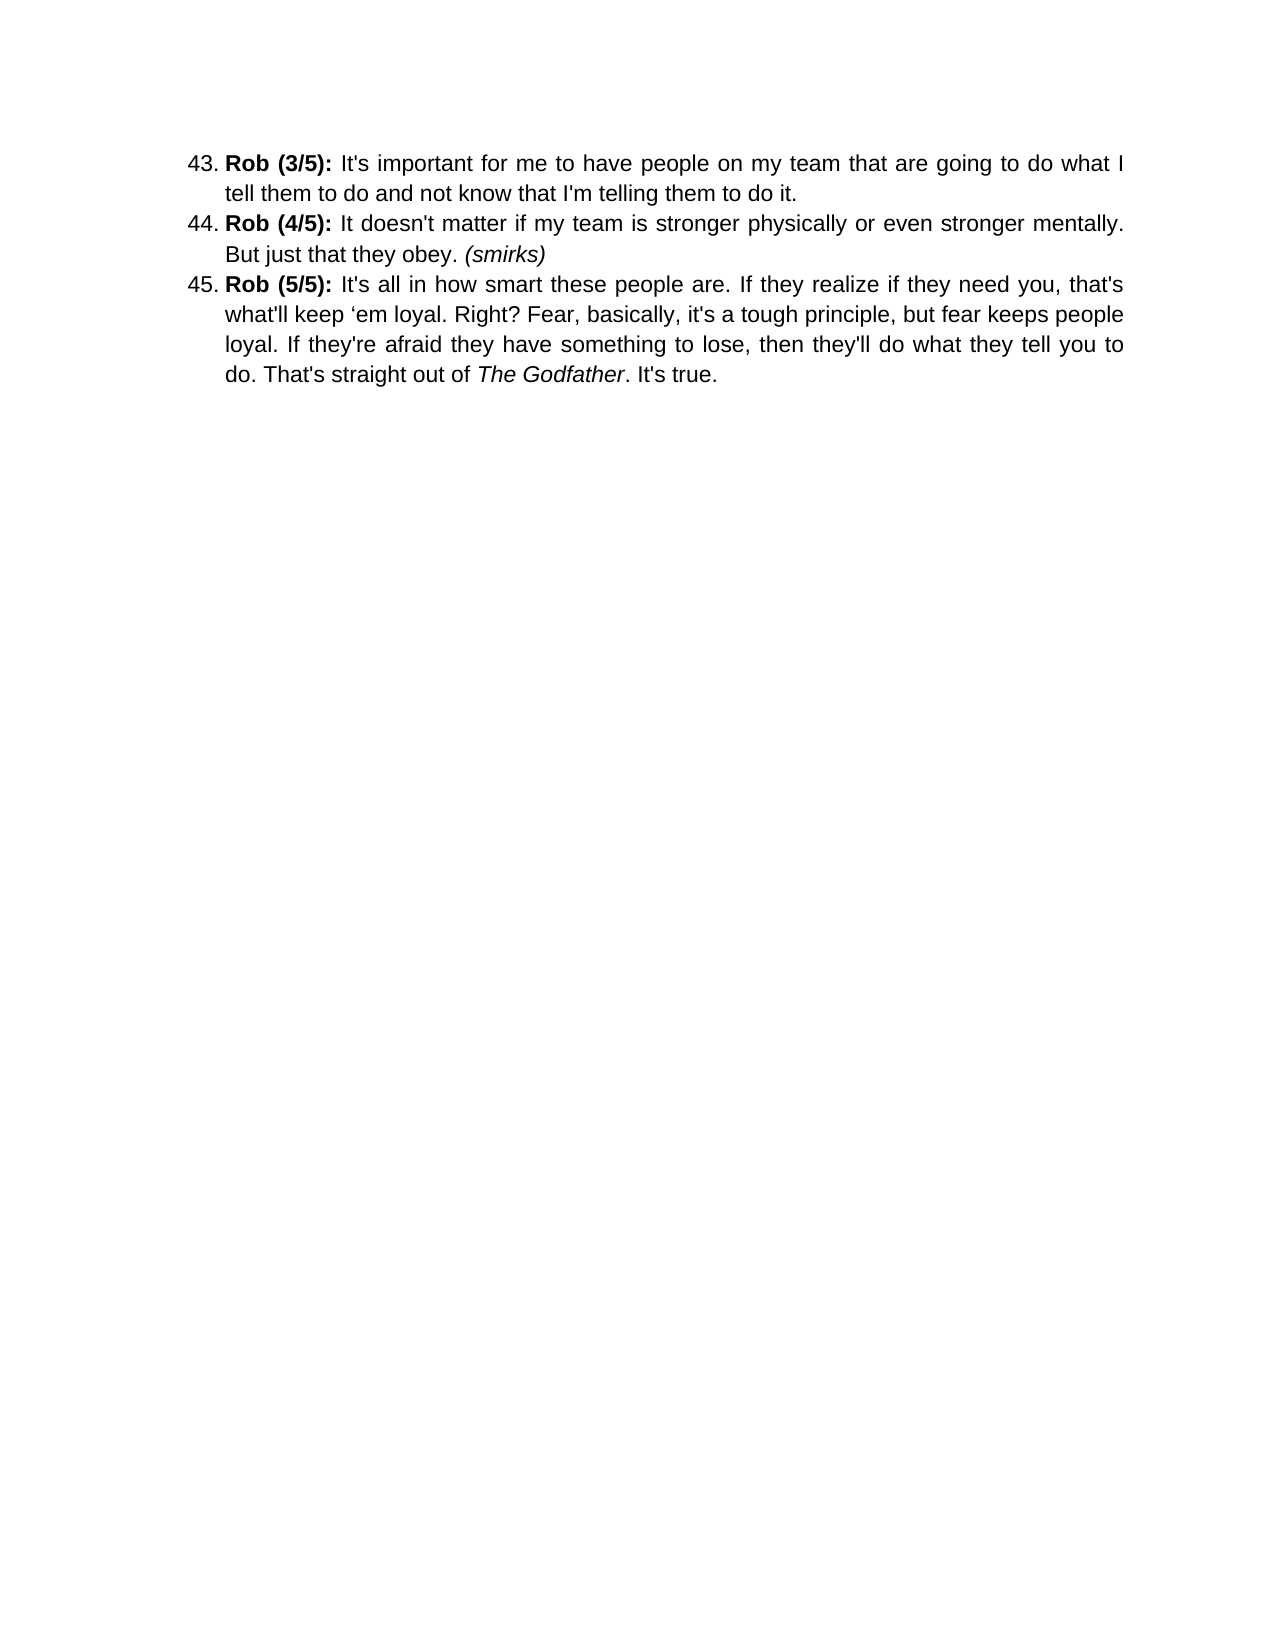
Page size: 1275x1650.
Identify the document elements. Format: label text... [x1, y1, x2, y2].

list Rob (4/5): It doesn't matter if my team is stronger physically or even stronger mentally. But just that they obey. (smirks) [187, 210, 1125, 267]
list Rob (3/5): It's important for me to have people on my team that are going to do what I tell them to do and not know that I'm telling them to do it. [187, 150, 1125, 207]
list Rob (5/5): It's all in how smart these people are. If they realize if they need you, that's what'll keep ‘em loyal. Right? Fear, basically, it's a tough principle, but fear keeps people loyal. If they're afraid they have something to lose, then they'll do what they tell you to do. That's straight out of The Godfather. It's true. [187, 271, 1125, 388]
